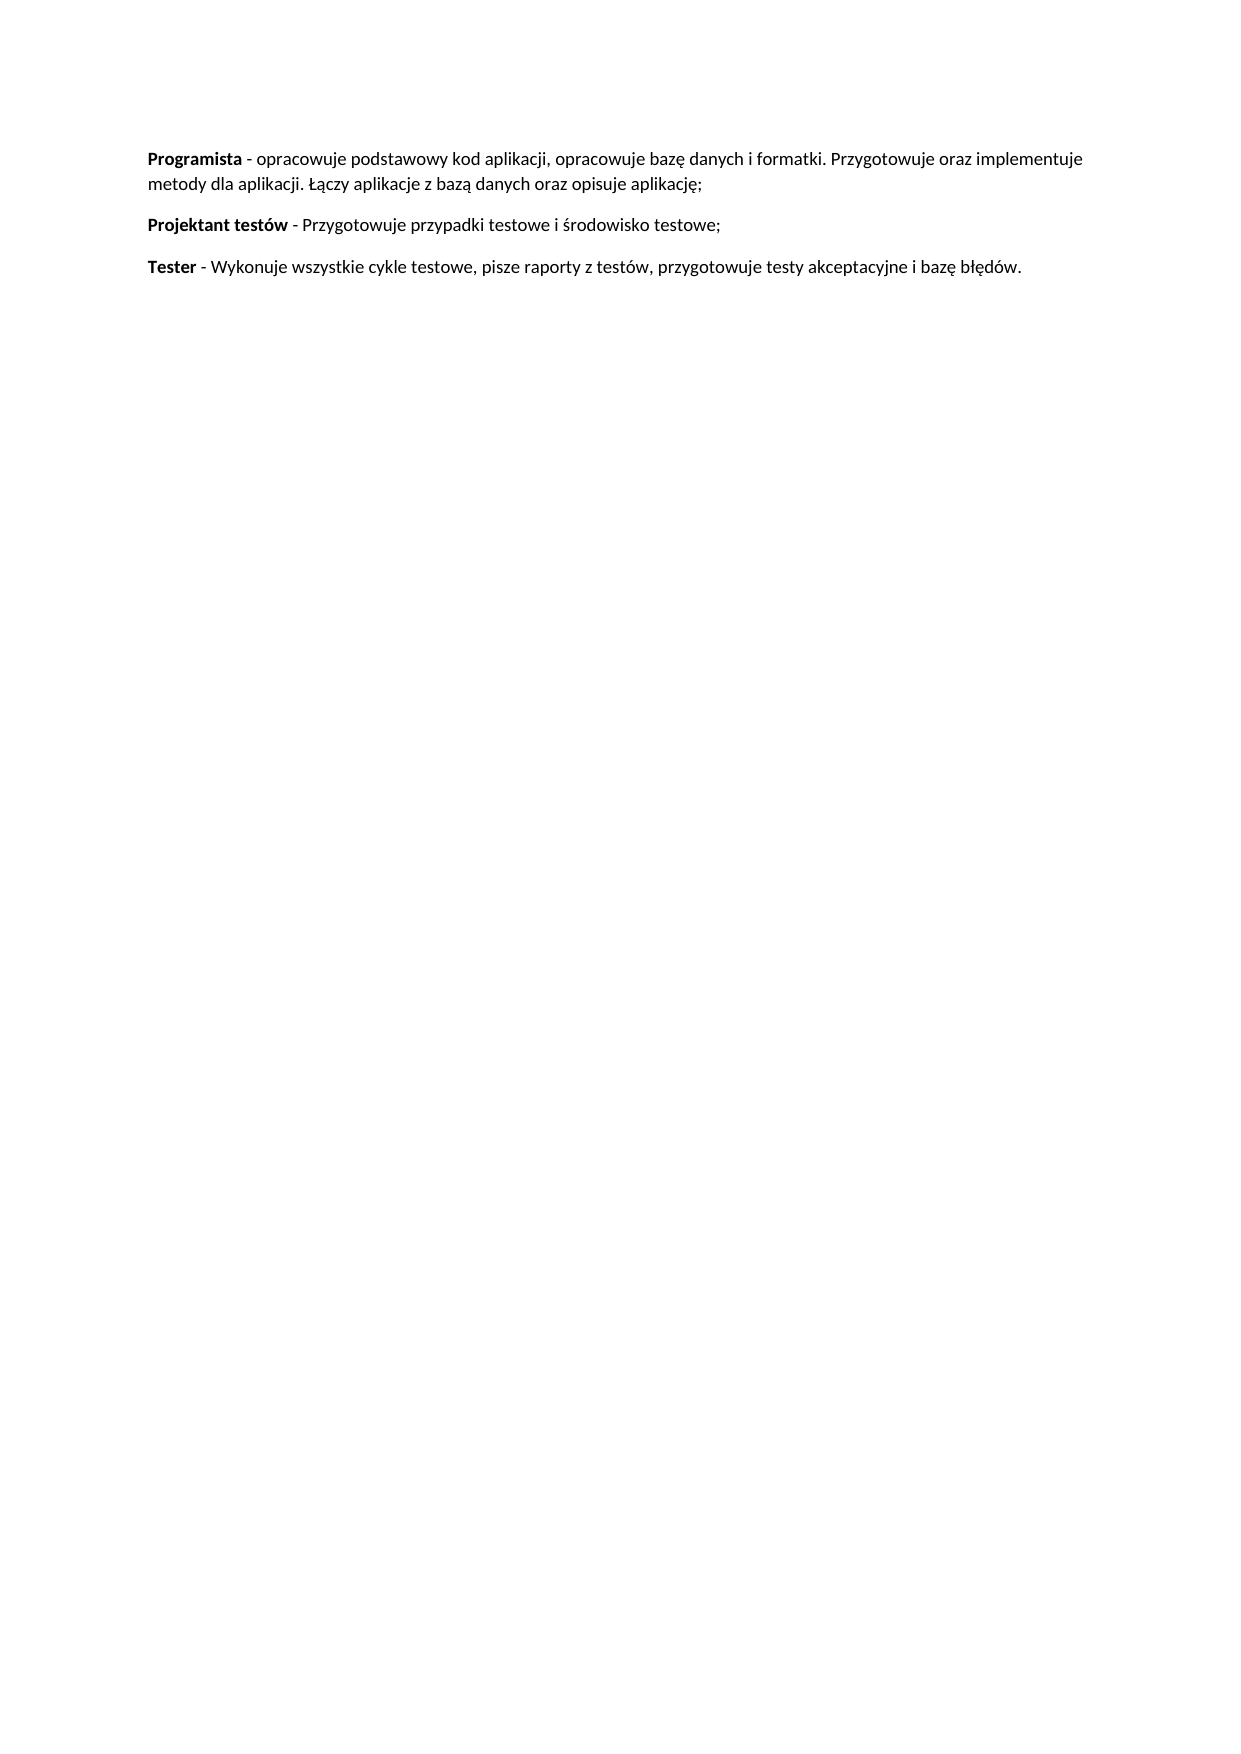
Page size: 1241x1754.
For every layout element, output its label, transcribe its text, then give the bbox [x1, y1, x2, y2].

text Programista - opracowuje podstawowy kod aplikacji, opracowuje bazę danych i formatki. Przygotowuje oraz implementuje metody dla aplikacji. Łączy aplikacje z bazą danych oraz opisuje aplikację; [148, 148, 1093, 195]
text Tester - Wykonuje wszystkie cykle testowe, pisze raporty z testów, przygotowuje testy akceptacyjne i bazę błędów. [148, 255, 1093, 278]
text Projektant testów - Przygotowuje przypadki testowe i środowisko testowe; [148, 214, 1093, 237]
